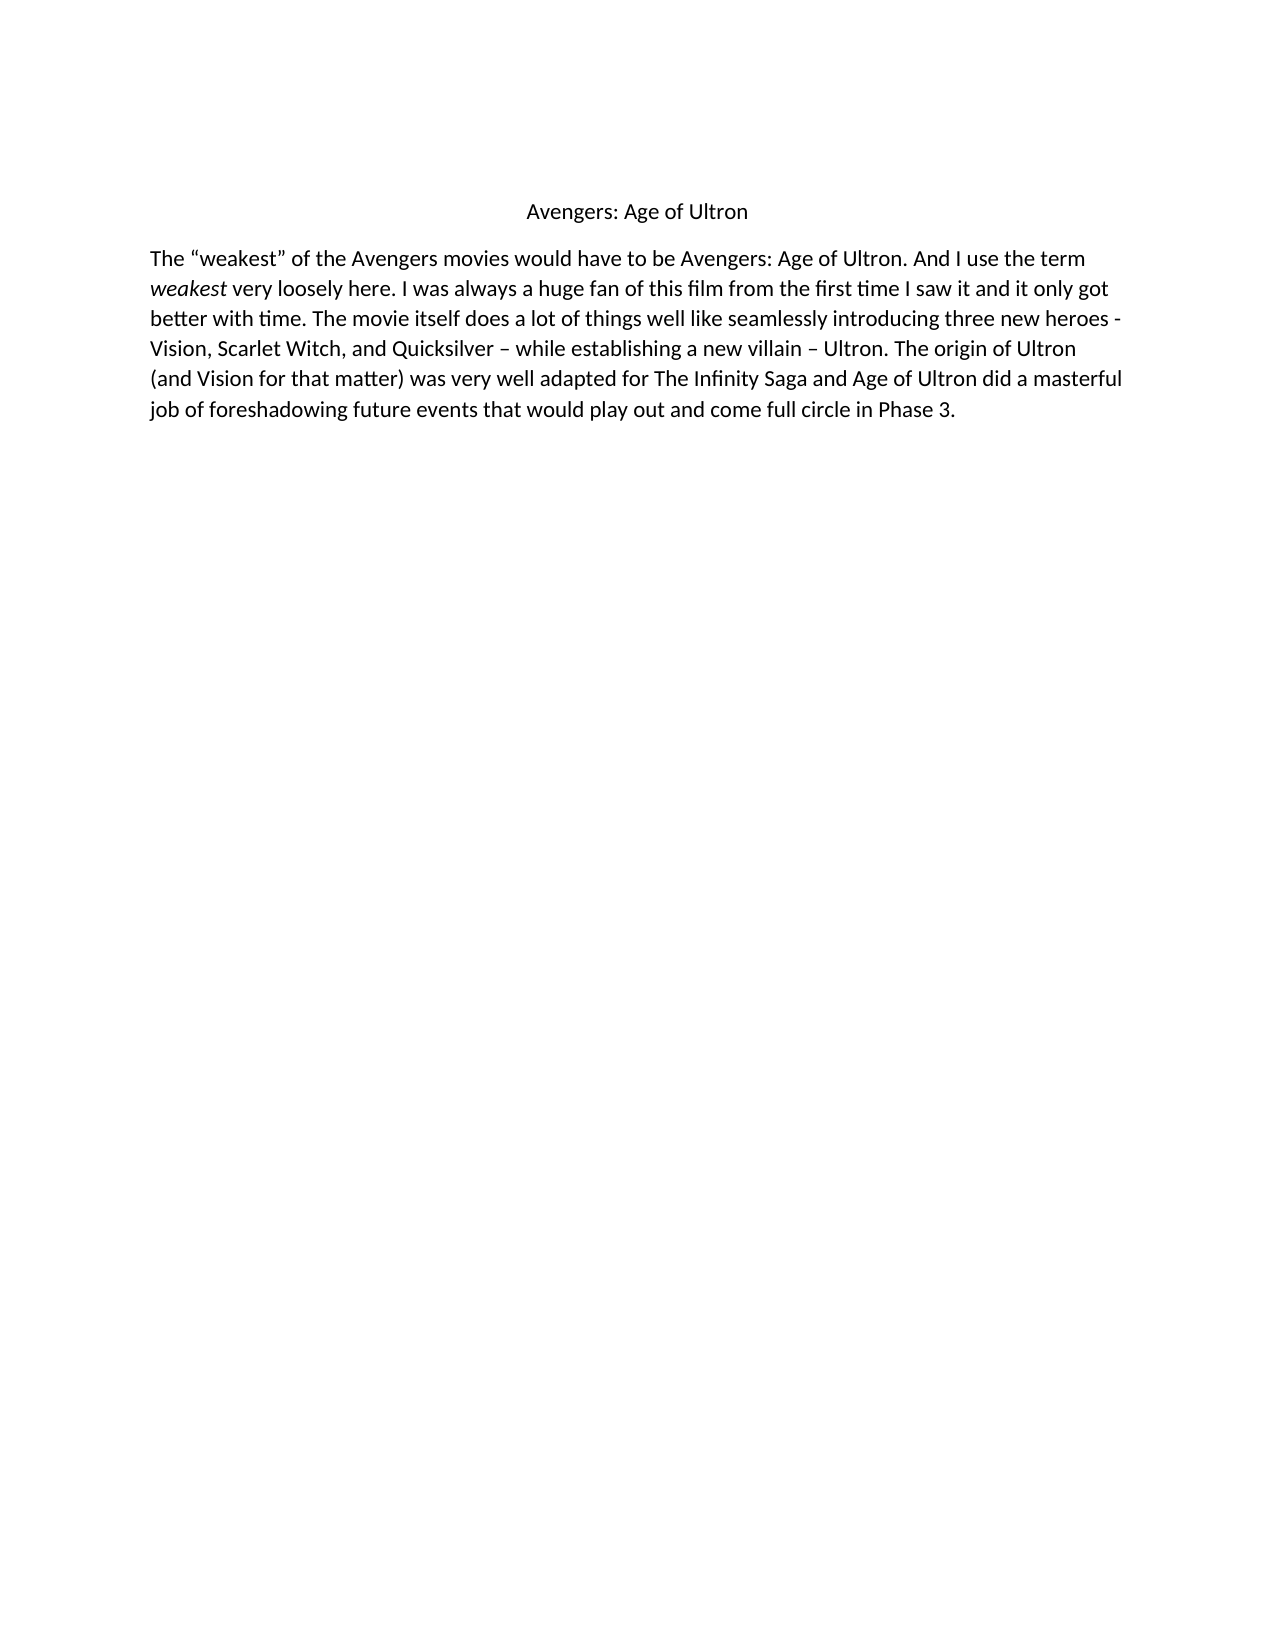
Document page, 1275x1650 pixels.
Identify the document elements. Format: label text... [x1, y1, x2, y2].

text The “weakest” of the Avengers movies would have to be Avengers: Age of Ultron. And I use the term weakest very loosely here. I was always a huge fan of this film from the first time I saw it and it only got better with time. The movie itself does a lot of things well like seamlessly introducing three new heroes -Vision, Scarlet Witch, and Quicksilver – while establishing a new villain – Ultron. The origin of Ultron (and Vision for that matter) was very well adapted for The Infinity Saga and Age of Ultron did a masterful job of foreshadowing future events that would play out and come full circle in Phase 3. [150, 244, 1125, 423]
text Avengers: Age of Ultron [150, 197, 1125, 225]
